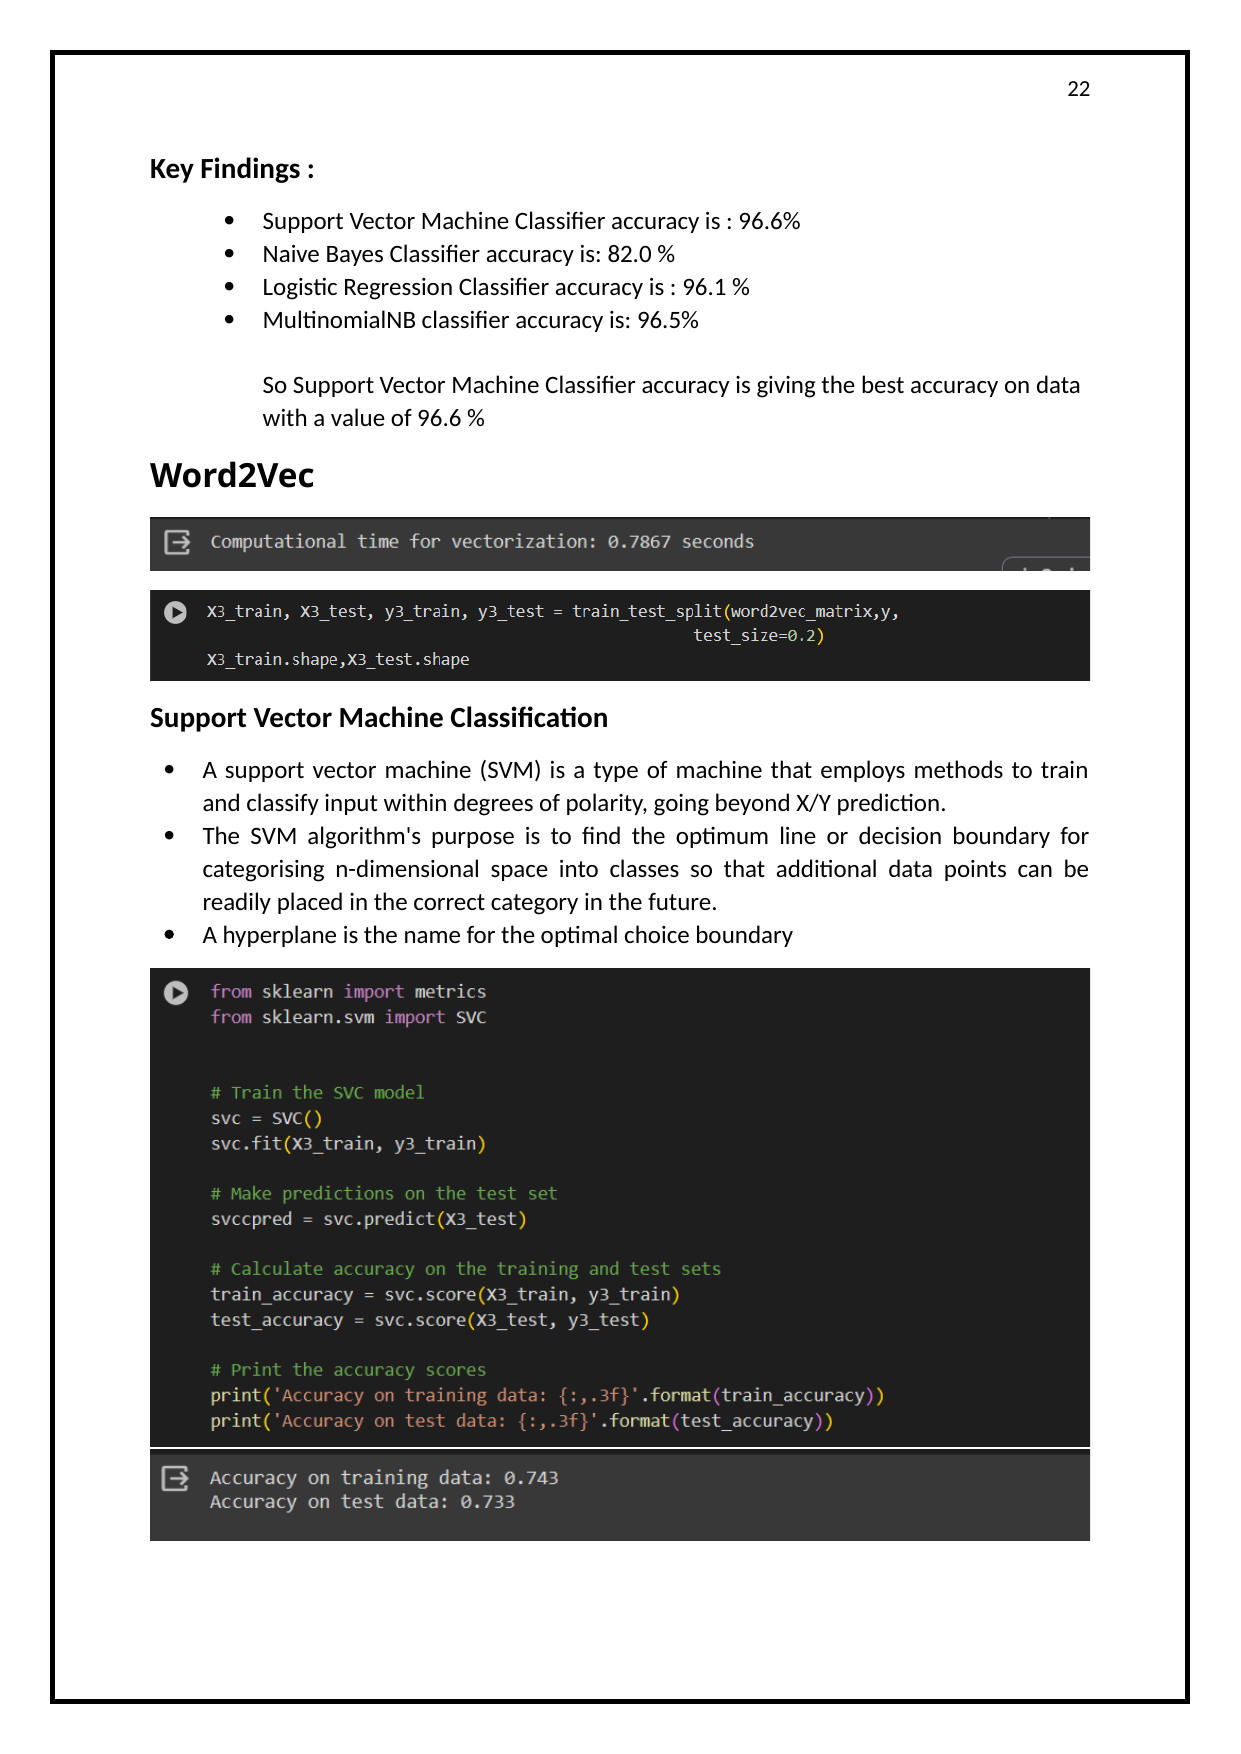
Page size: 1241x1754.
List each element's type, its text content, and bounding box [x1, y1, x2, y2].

text Key Findings : [150, 150, 1090, 186]
list A hyperplane is the name for the optimal choice boundary [165, 919, 1090, 949]
list Naive Bayes Classifier accuracy is: 82.0 % [225, 238, 1090, 268]
list So Support Vector Machine Classifier accuracy is giving the best accuracy on data with a value of 96.6 % [262, 370, 1090, 433]
list Support Vector Machine Classifier accuracy is : 96.6% [225, 205, 1090, 236]
text Word2Vec [150, 452, 1090, 498]
list MultinomialNB classifier accuracy is: 96.5% [225, 304, 1090, 334]
text Support Vector Machine Classification [150, 699, 1090, 735]
picture [150, 968, 1091, 1447]
list Logistic Regression Classifier accuracy is : 96.1 % [225, 271, 1090, 301]
picture [150, 590, 1091, 681]
picture [150, 1449, 1091, 1541]
list The SVM algorithm's purpose is to find the optimum line or decision boundary for categorising n-dimensional space into classes so that additional data points can be readily placed in the correct category in the future. [165, 820, 1090, 916]
list A support vector machine (SVM) is a type of machine that employs methods to train and classify input within degrees of polarity, going beyond X/Y prediction. [165, 754, 1090, 818]
picture [150, 517, 1091, 571]
